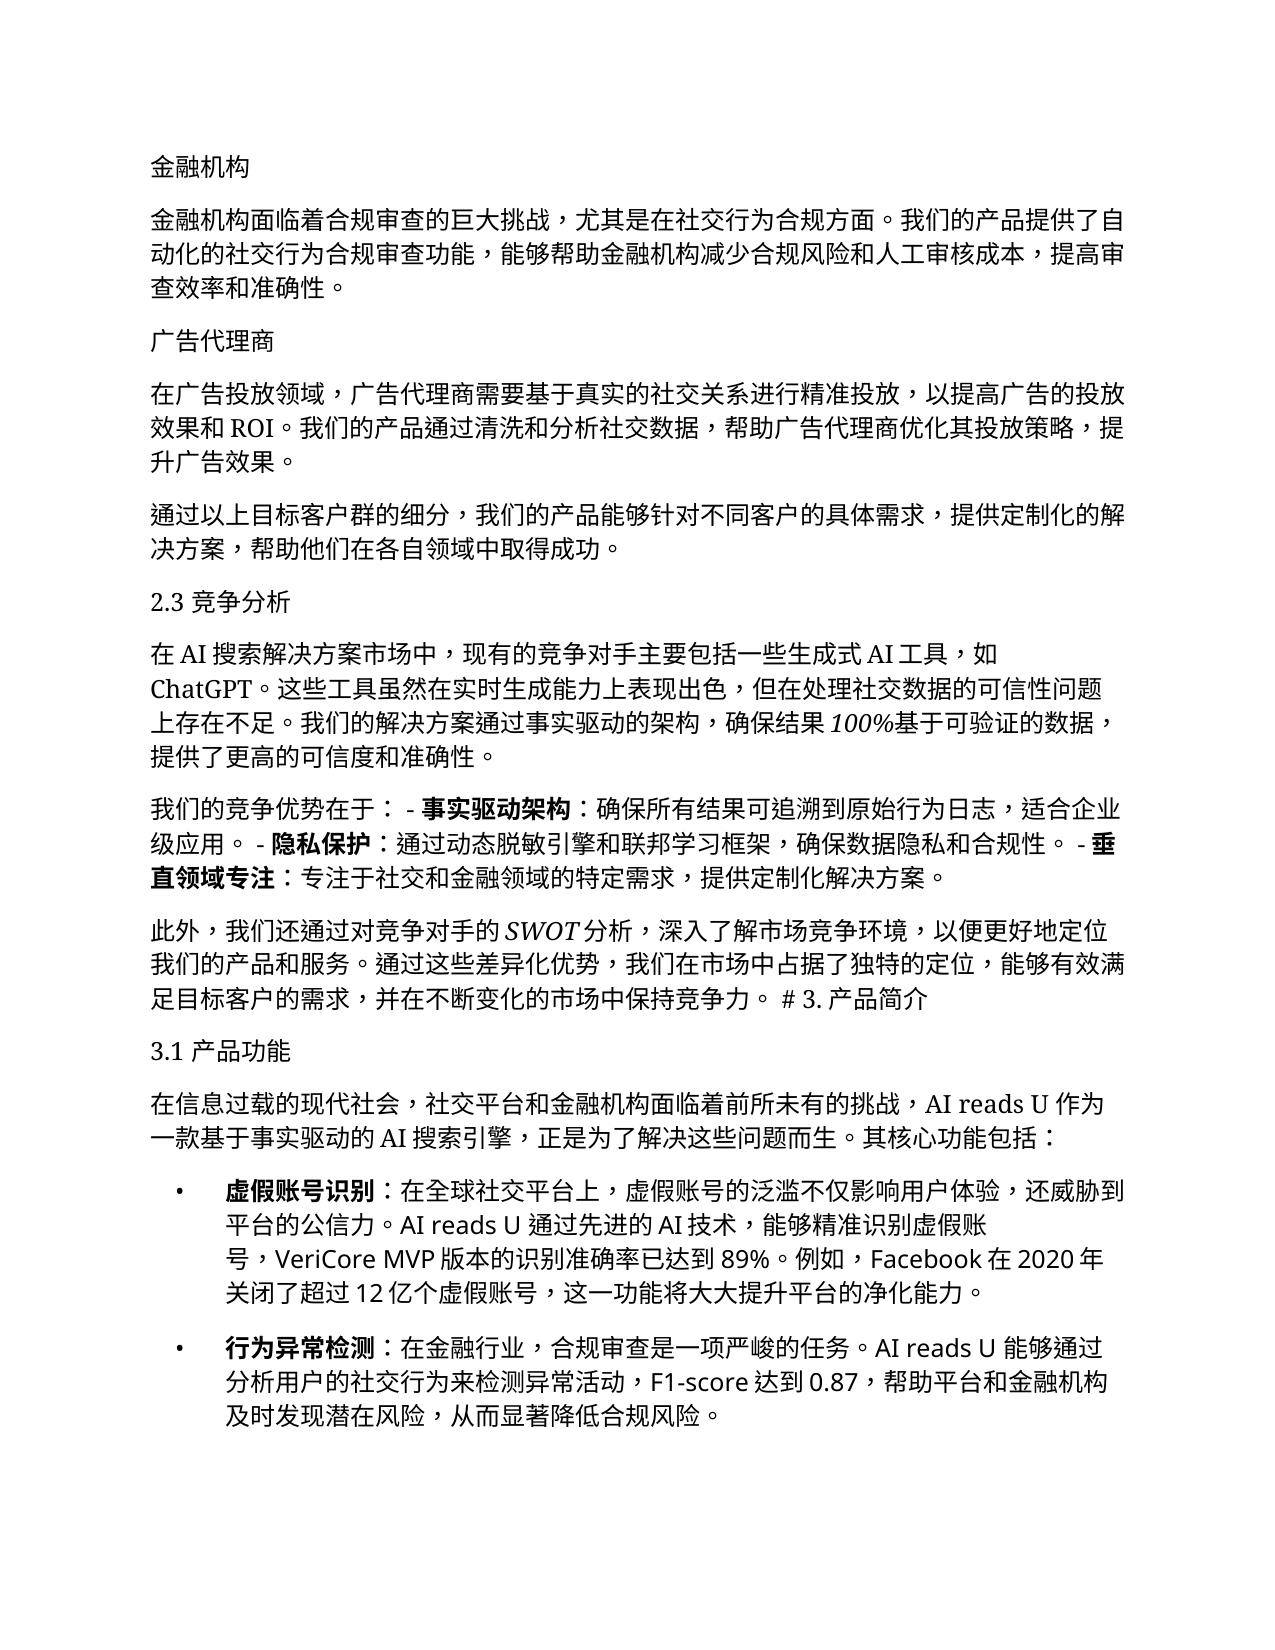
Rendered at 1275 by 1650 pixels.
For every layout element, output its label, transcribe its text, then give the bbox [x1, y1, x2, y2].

text 此外，我们还通过对竞争对手的SWOT分析，深入了解市场竞争环境，以便更好地定位我们的产品和服务。通过这些差异化优势，我们在市场中占据了独特的定位，能够有效满足目标客户的需求，并在不断变化的市场中保持竞争力。 # 3. 产品简介 [150, 913, 1125, 1015]
subtitle 广告代理商 [150, 324, 1125, 358]
text 在AI搜索解决方案市场中，现有的竞争对手主要包括一些生成式AI工具，如ChatGPT。这些工具虽然在实时生成能力上表现出色，但在处理社交数据的可信性问题上存在不足。我们的解决方案通过事实驱动的架构，确保结果100%基于可验证的数据，提供了更高的可信度和准确性。 [150, 637, 1125, 773]
subtitle 2.3 竞争分析 [150, 584, 1125, 618]
text 通过以上目标客户群的细分，我们的产品能够针对不同客户的具体需求，提供定制化的解决方案，帮助他们在各自领域中取得成功。 [150, 497, 1125, 566]
text 在信息过载的现代社会，社交平台和金融机构面临着前所未有的挑战，AI reads U 作为一款基于事实驱动的AI搜索引擎，正是为了解决这些问题而生。其核心功能包括： [150, 1087, 1125, 1155]
subtitle 3.1 产品功能 [150, 1034, 1125, 1068]
subtitle 金融机构 [150, 150, 1125, 184]
list 虚假账号识别：在全球社交平台上，虚假账号的泛滥不仅影响用户体验，还威胁到平台的公信力。AI reads U 通过先进的AI技术，能够精准识别虚假账号，VeriCore MVP版本的识别准确率已达到89%。例如，Facebook在2020年关闭了超过12亿个虚假账号，这一功能将大大提升平台的净化能力。 [175, 1174, 1125, 1310]
text 我们的竞争优势在于： - 事实驱动架构：确保所有结果可追溯到原始行为日志，适合企业级应用。 - 隐私保护：通过动态脱敏引擎和联邦学习框架，确保数据隐私和合规性。 - 垂直领域专注：专注于社交和金融领域的特定需求，提供定制化解决方案。 [150, 792, 1125, 894]
text 金融机构面临着合规审查的巨大挑战，尤其是在社交行为合规方面。我们的产品提供了自动化的社交行为合规审查功能，能够帮助金融机构减少合规风险和人工审核成本，提高审查效率和准确性。 [150, 203, 1125, 305]
text 在广告投放领域，广告代理商需要基于真实的社交关系进行精准投放，以提高广告的投放效果和ROI。我们的产品通过清洗和分析社交数据，帮助广告代理商优化其投放策略，提升广告效果。 [150, 377, 1125, 479]
list 行为异常检测：在金融行业，合规审查是一项严峻的任务。AI reads U 能够通过分析用户的社交行为来检测异常活动，F1-score达到0.87，帮助平台和金融机构及时发现潜在风险，从而显著降低合规风险。 [175, 1331, 1125, 1433]
